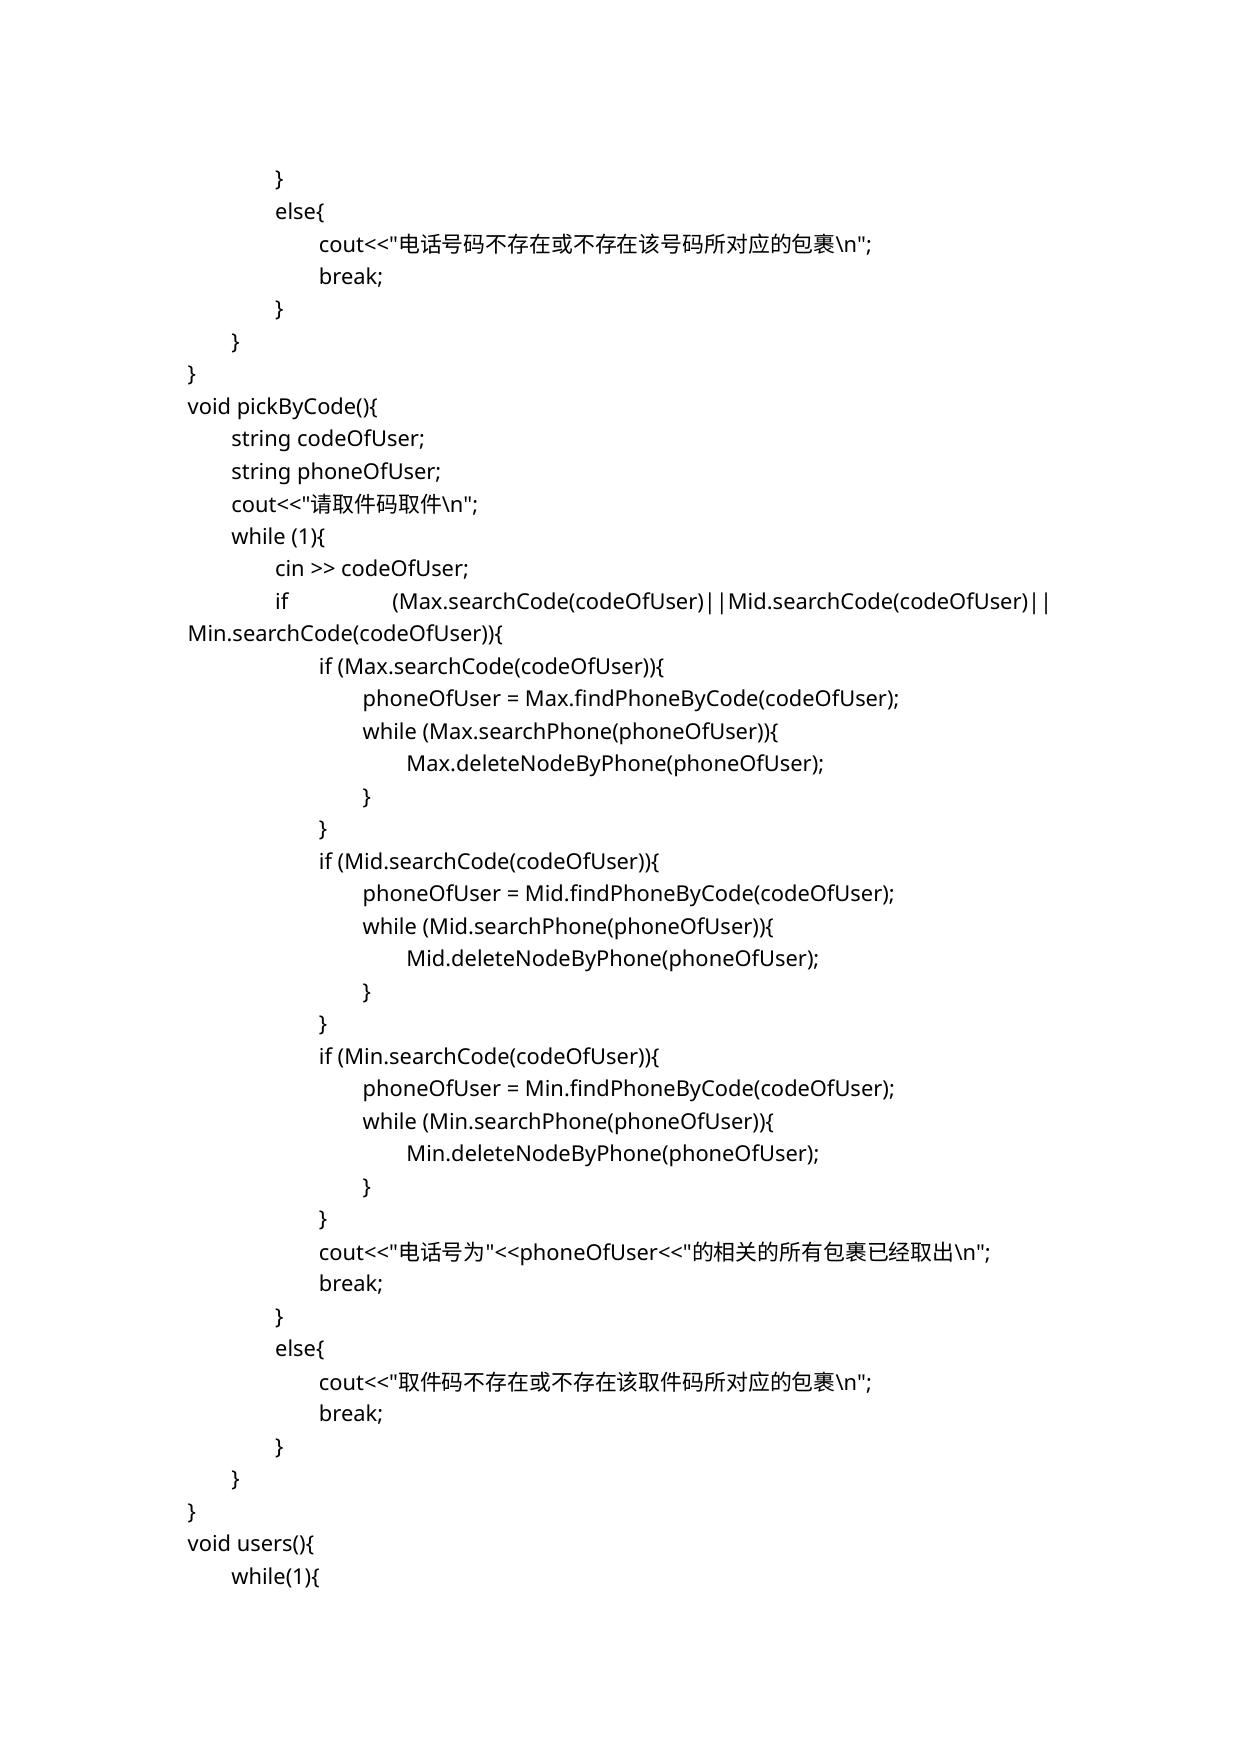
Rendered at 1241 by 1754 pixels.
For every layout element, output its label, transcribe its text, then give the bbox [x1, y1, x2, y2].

text while(1){ [187, 1559, 1053, 1592]
text break; [187, 1397, 1053, 1429]
text } [187, 324, 1053, 357]
text void users(){ [187, 1527, 1053, 1559]
text cout<<"取件码不存在或不存在该取件码所对应的包裹\n"; [187, 1364, 1053, 1397]
text break; [187, 259, 1053, 292]
text phoneOfUser = Min.findPhoneByCode(codeOfUser); [187, 1072, 1053, 1104]
text } [187, 812, 1053, 844]
text void pickByCode(){ [187, 389, 1053, 422]
text Min.deleteNodeByPhone(phoneOfUser); [187, 1137, 1053, 1169]
text string phoneOfUser; [187, 454, 1053, 487]
text Mid.deleteNodeByPhone(phoneOfUser); [187, 942, 1053, 974]
text else{ [187, 1332, 1053, 1364]
text } [187, 357, 1053, 389]
text } [187, 1429, 1053, 1462]
text cout<<"电话号为"<<phoneOfUser<<"的相关的所有包裹已经取出\n"; [187, 1234, 1053, 1267]
text } [187, 1202, 1053, 1234]
text while (Min.searchPhone(phoneOfUser)){ [187, 1104, 1053, 1137]
text } [187, 1169, 1053, 1202]
text if (Mid.searchCode(codeOfUser)){ [187, 844, 1053, 877]
text } [187, 1299, 1053, 1332]
text phoneOfUser = Mid.findPhoneByCode(codeOfUser); [187, 877, 1053, 909]
text cout<<"请取件码取件\n"; [187, 487, 1053, 519]
text phoneOfUser = Max.findPhoneByCode(codeOfUser); [187, 682, 1053, 714]
text if (Max.searchCode(codeOfUser)||Mid.searchCode(codeOfUser)||Min.searchCode(codeOfUser)){ [187, 584, 1053, 649]
text string codeOfUser; [187, 422, 1053, 454]
text } [187, 292, 1053, 324]
text } [187, 1007, 1053, 1039]
text cout<<"电话号码不存在或不存在该号码所对应的包裹\n"; [187, 227, 1053, 259]
text if (Min.searchCode(codeOfUser)){ [187, 1039, 1053, 1072]
text while (Mid.searchPhone(phoneOfUser)){ [187, 909, 1053, 942]
text if (Max.searchCode(codeOfUser)){ [187, 649, 1053, 682]
text while (Max.searchPhone(phoneOfUser)){ [187, 714, 1053, 747]
text } [187, 779, 1053, 812]
text } [187, 1462, 1053, 1494]
text cin >> codeOfUser; [187, 552, 1053, 584]
text } [187, 974, 1053, 1007]
text else{ [187, 194, 1053, 227]
text } [187, 1494, 1053, 1527]
text Max.deleteNodeByPhone(phoneOfUser); [187, 747, 1053, 779]
text while (1){ [187, 519, 1053, 552]
text break; [187, 1267, 1053, 1299]
text } [187, 162, 1053, 194]
